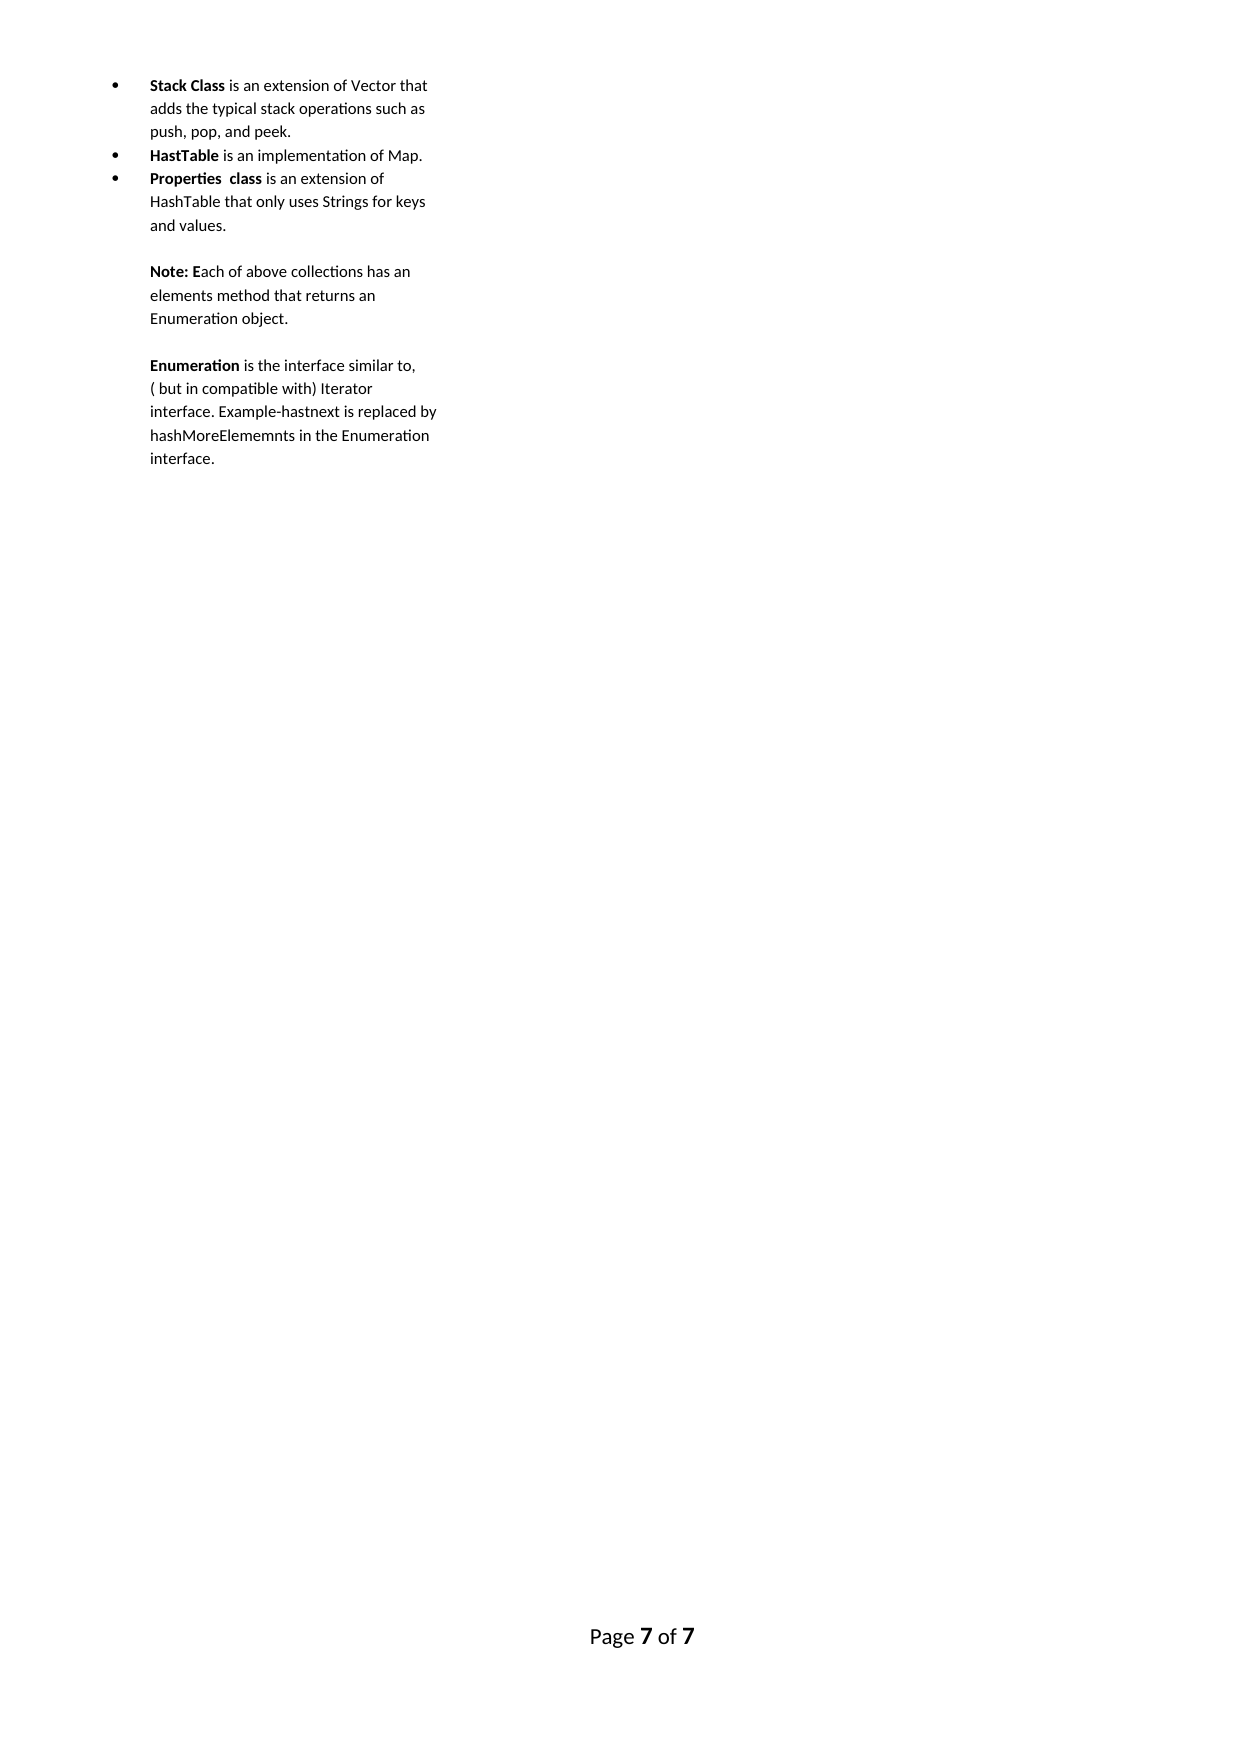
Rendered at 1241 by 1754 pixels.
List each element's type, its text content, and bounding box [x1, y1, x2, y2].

list Enumeration is the interface similar to,( but in compatible with) Iterator interface. Example-hastnext is replaced by hashMoreElememnts in the Enumeration interface. [150, 355, 440, 469]
list Properties class is an extension of HashTable that only uses Strings for keys and values. [112, 168, 440, 235]
list Stack Class is an extension of Vector that adds the typical stack operations such as push, pop, and peek. [112, 75, 440, 142]
list Note: Each of above collections has an elements method that returns an Enumeration object. [150, 262, 440, 329]
list HastTable is an implementation of Map. [112, 145, 440, 165]
